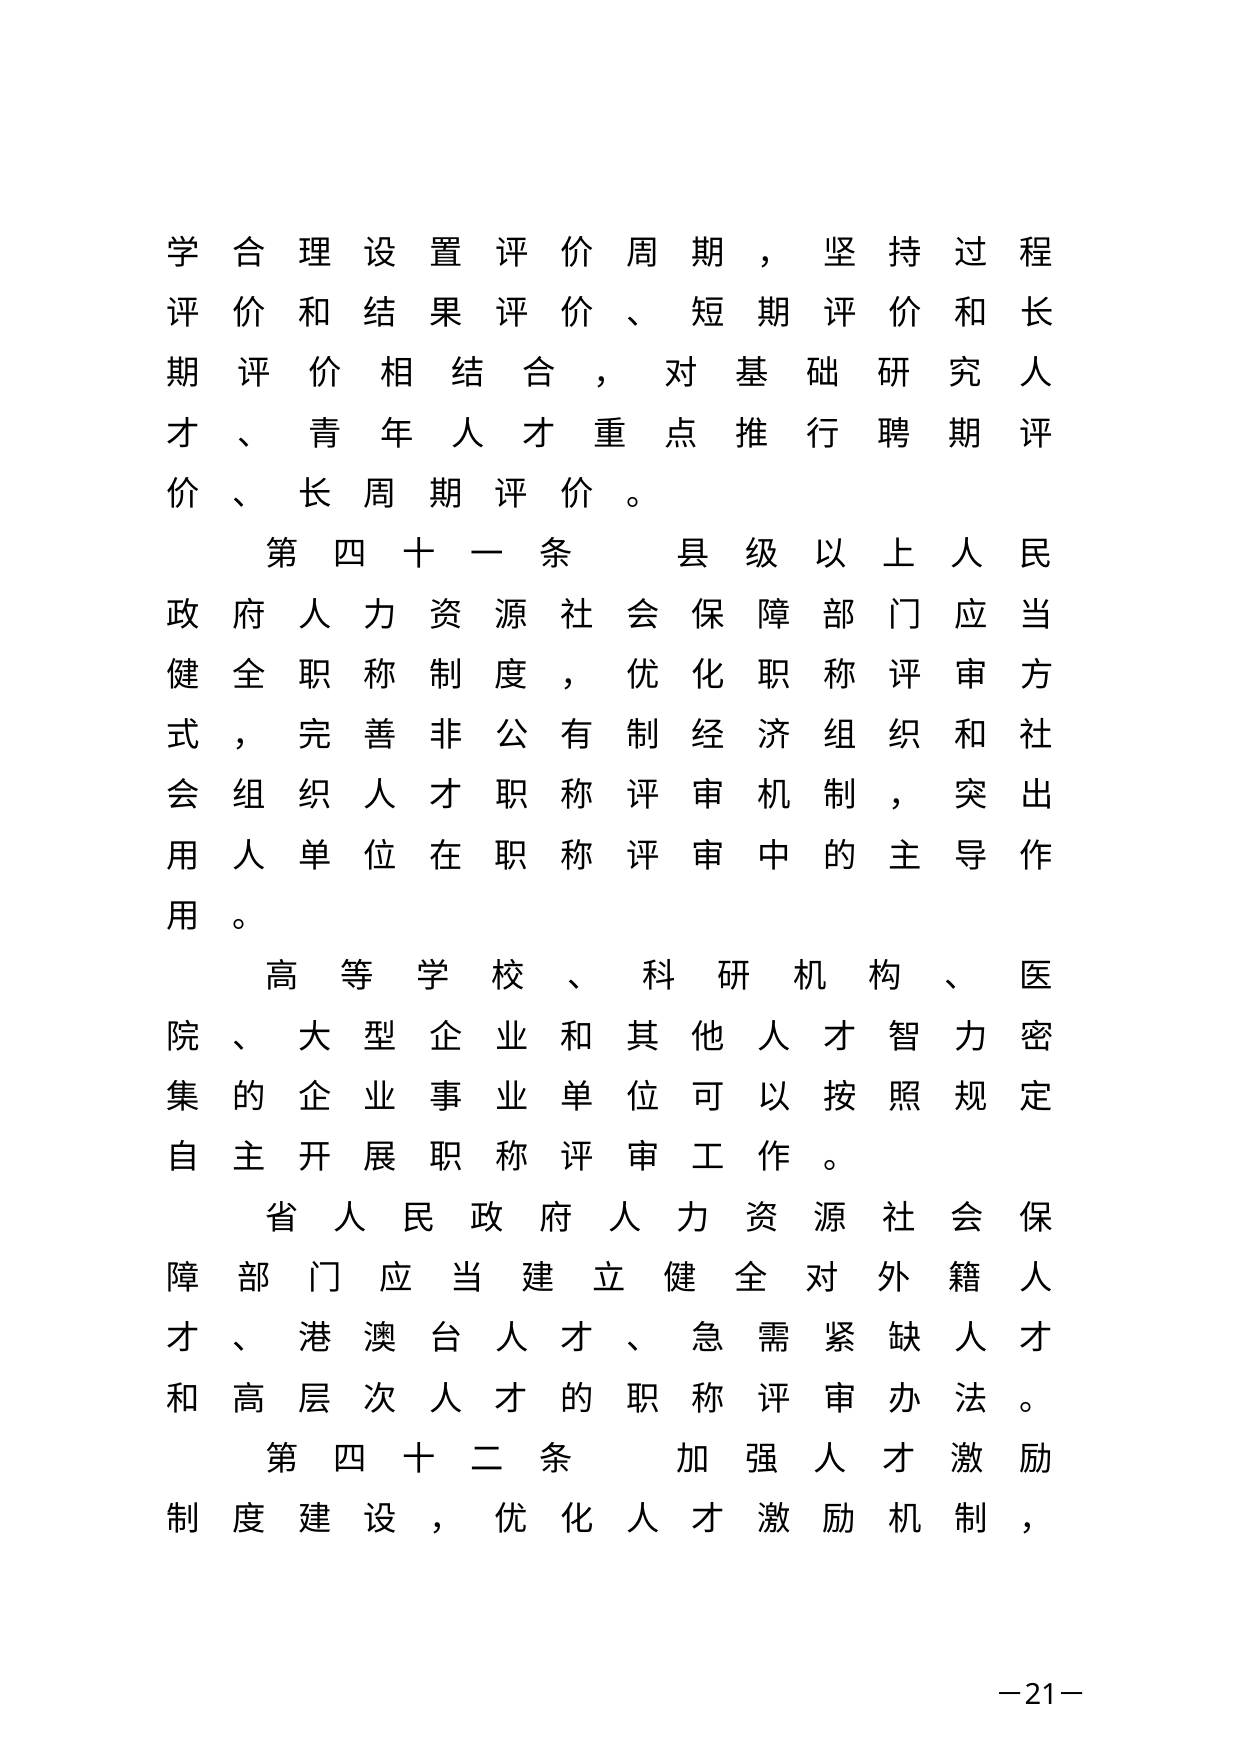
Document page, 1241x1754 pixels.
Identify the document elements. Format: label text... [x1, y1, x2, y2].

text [167, 1426, 1085, 1546]
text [167, 219, 1085, 521]
text 高等学校、科研机构、医院、大型企业和其他人才智力密集的企业事业单位可以按照规定自主开展职称评审工作。 [167, 943, 1085, 1184]
text 省人民政府人力资源社会保障部门应当建立健全对外籍人才、港澳台人才、急需紧缺人才和高层次人才的职称评审办法。 [167, 1184, 1085, 1426]
text 第四十一条 县级以上人民政府人力资源社会保障部门应当健全职称制度，优化职称评审方式，完善非公有制经济组织和社会组织人才职称评审机制，突出用人单位在职称评审中的主导作用。 [167, 521, 1085, 943]
